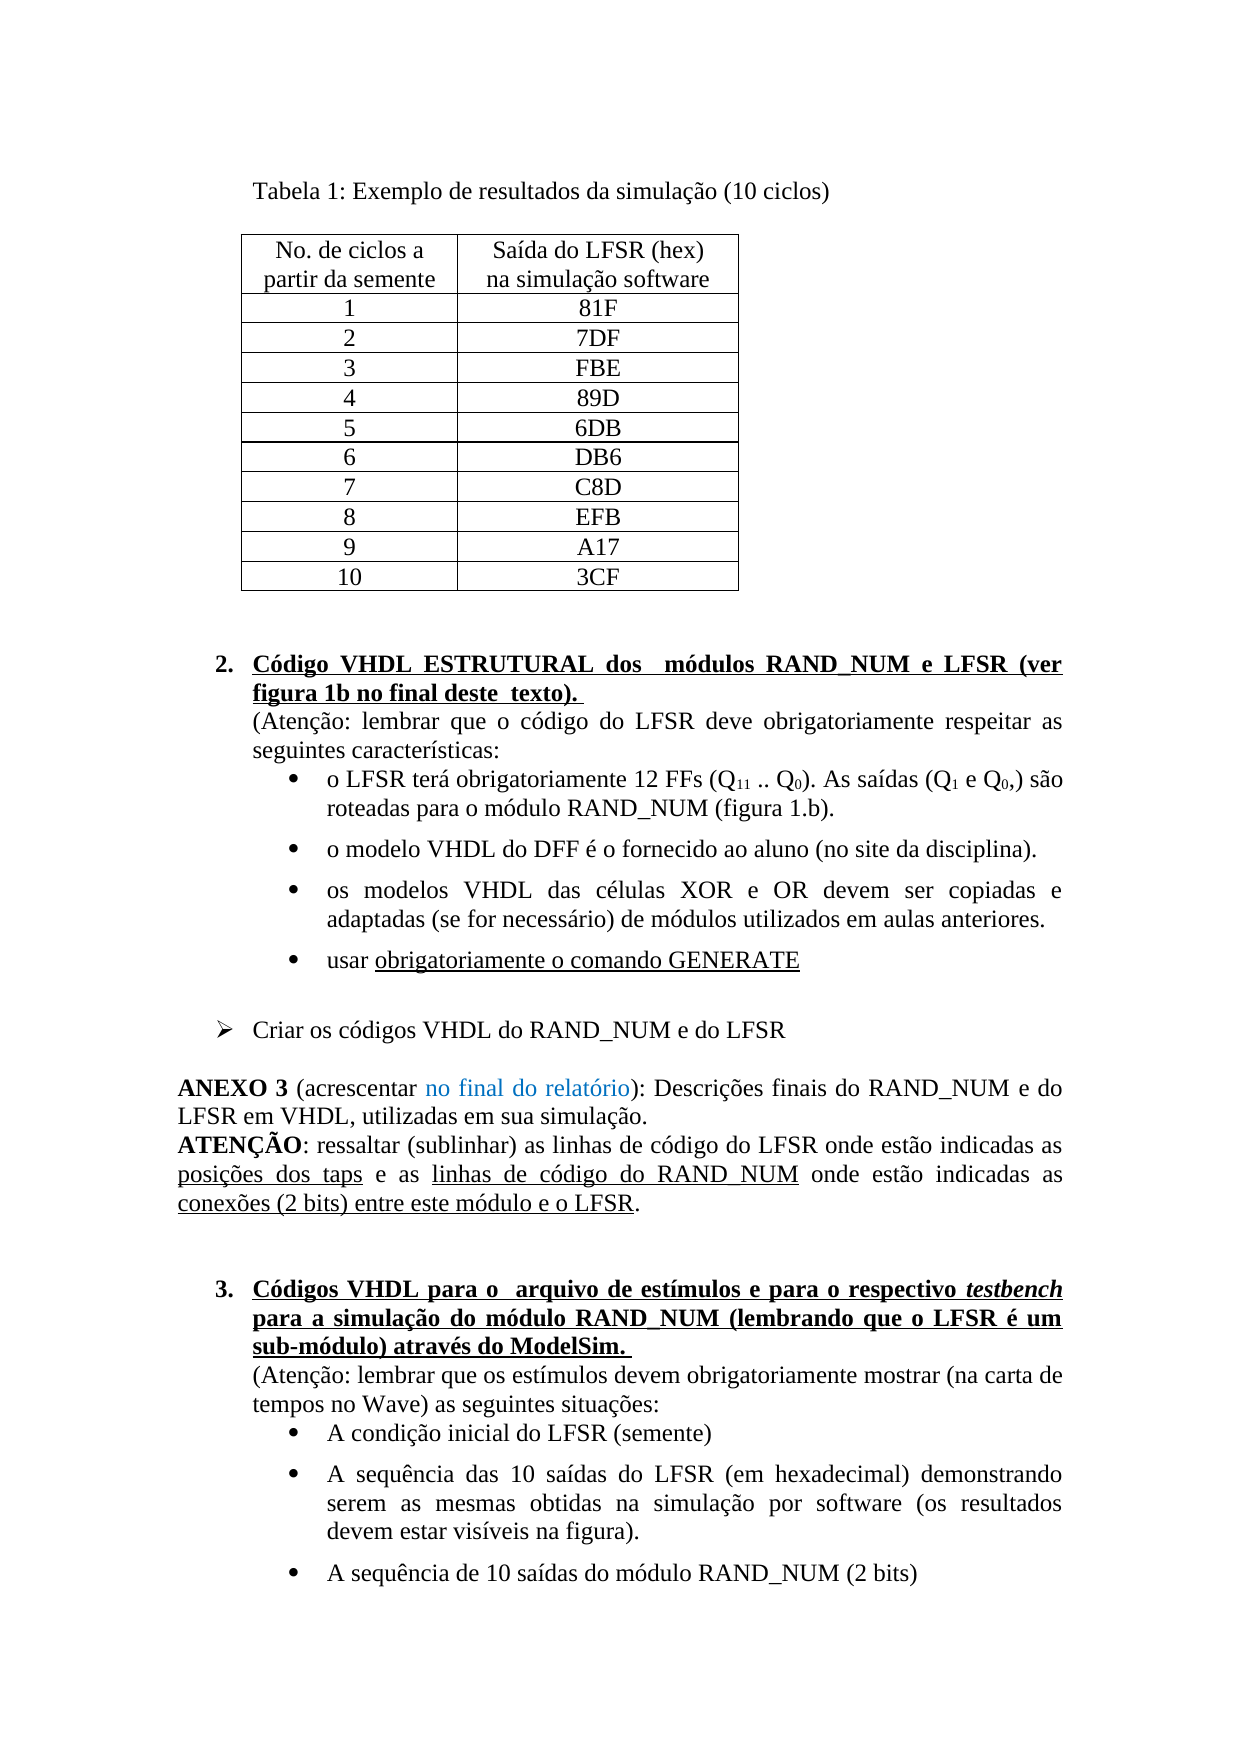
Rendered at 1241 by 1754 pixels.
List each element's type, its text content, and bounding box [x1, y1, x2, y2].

text (Atenção: lembrar que o código do LFSR deve obrigatoriamente respeitar as seguintes características: [252, 706, 1063, 764]
table_cell 4 [242, 383, 457, 412]
table_cell 10 [242, 562, 457, 590]
table_cell 5 [242, 413, 457, 441]
table_cell 2 [242, 323, 457, 352]
table_cell 3 [242, 353, 457, 382]
table_cell A17 [458, 532, 738, 561]
list usar obrigatoriamente o comando GENERATE [289, 945, 1063, 974]
list A sequência das 10 saídas do LFSR (em hexadecimal) demonstrando serem as mesmas obtidas na simulação por software (os resultados devem estar visíveis na figura). [289, 1459, 1063, 1545]
table_cell 3CF [458, 562, 738, 590]
table_header No. de ciclos a partir da semente [242, 235, 457, 292]
table_cell 7 [242, 472, 457, 501]
table_cell 9 [242, 532, 457, 561]
list Códigos VHDL para o arquivo de estímulos e para o respectivo testbench para a simulação do módulo RAND_NUM (lembrando que o LFSR é um sub-módulo) através do ModelSim. [215, 1274, 1063, 1360]
text Tabela 1: Exemplo de resultados da simulação (10 ciclos) [252, 176, 1063, 205]
table_header Saída do LFSR (hex) na simulação software [458, 235, 738, 292]
table_cell 89D [458, 383, 738, 412]
table_cell 81F [458, 294, 738, 322]
text ANEXO 3 (acrescentar no final do relatório): Descrições finais do RAND_NUM e do LFSR em VHDL, utilizadas em sua simulação. [177, 1073, 1063, 1130]
table_cell 7DF [458, 323, 738, 352]
list os modelos VHDL das células XOR e OR devem ser copiadas e adaptadas (se for necessário) de módulos utilizados em aulas anteriores. [289, 875, 1063, 933]
table_cell 6DB [458, 413, 738, 441]
list o LFSR terá obrigatoriamente 12 FFs (Q11 .. Q0). As saídas (Q1 e Q0,) são roteadas para o módulo RAND_NUM (figura 1.b). [289, 764, 1063, 821]
table_cell FBE [458, 353, 738, 382]
list o modelo VHDL do DFF é o fornecido ao aluno (no site da disciplina). [289, 834, 1063, 863]
table_cell EFB [458, 502, 738, 531]
list Código VHDL ESTRUTURAL dos módulos RAND_NUM e LFSR (ver figura 1b no final deste texto). [215, 649, 1063, 706]
table_cell 8 [242, 502, 457, 531]
table_cell 1 [242, 294, 457, 322]
table_cell DB6 [458, 443, 738, 471]
text (Atenção: lembrar que os estímulos devem obrigatoriamente mostrar (na carta de tempos no Wave) as seguintes situações: [252, 1360, 1063, 1418]
list A condição inicial do LFSR (semente) [289, 1418, 1063, 1446]
table_cell 6 [242, 443, 457, 471]
list A sequência de 10 saídas do módulo RAND_NUM (2 bits) [289, 1558, 1063, 1586]
text ATENÇÃO: ressaltar (sublinhar) as linhas de código do LFSR onde estão indicadas as posições dos taps e as linhas de código do RAND_NUM onde estão indicadas as conexões (2 bits) entre este módulo e o LFSR. [177, 1130, 1063, 1216]
list Criar os códigos VHDL do RAND_NUM e do LFSR [215, 1015, 1063, 1044]
table_cell C8D [458, 472, 738, 501]
